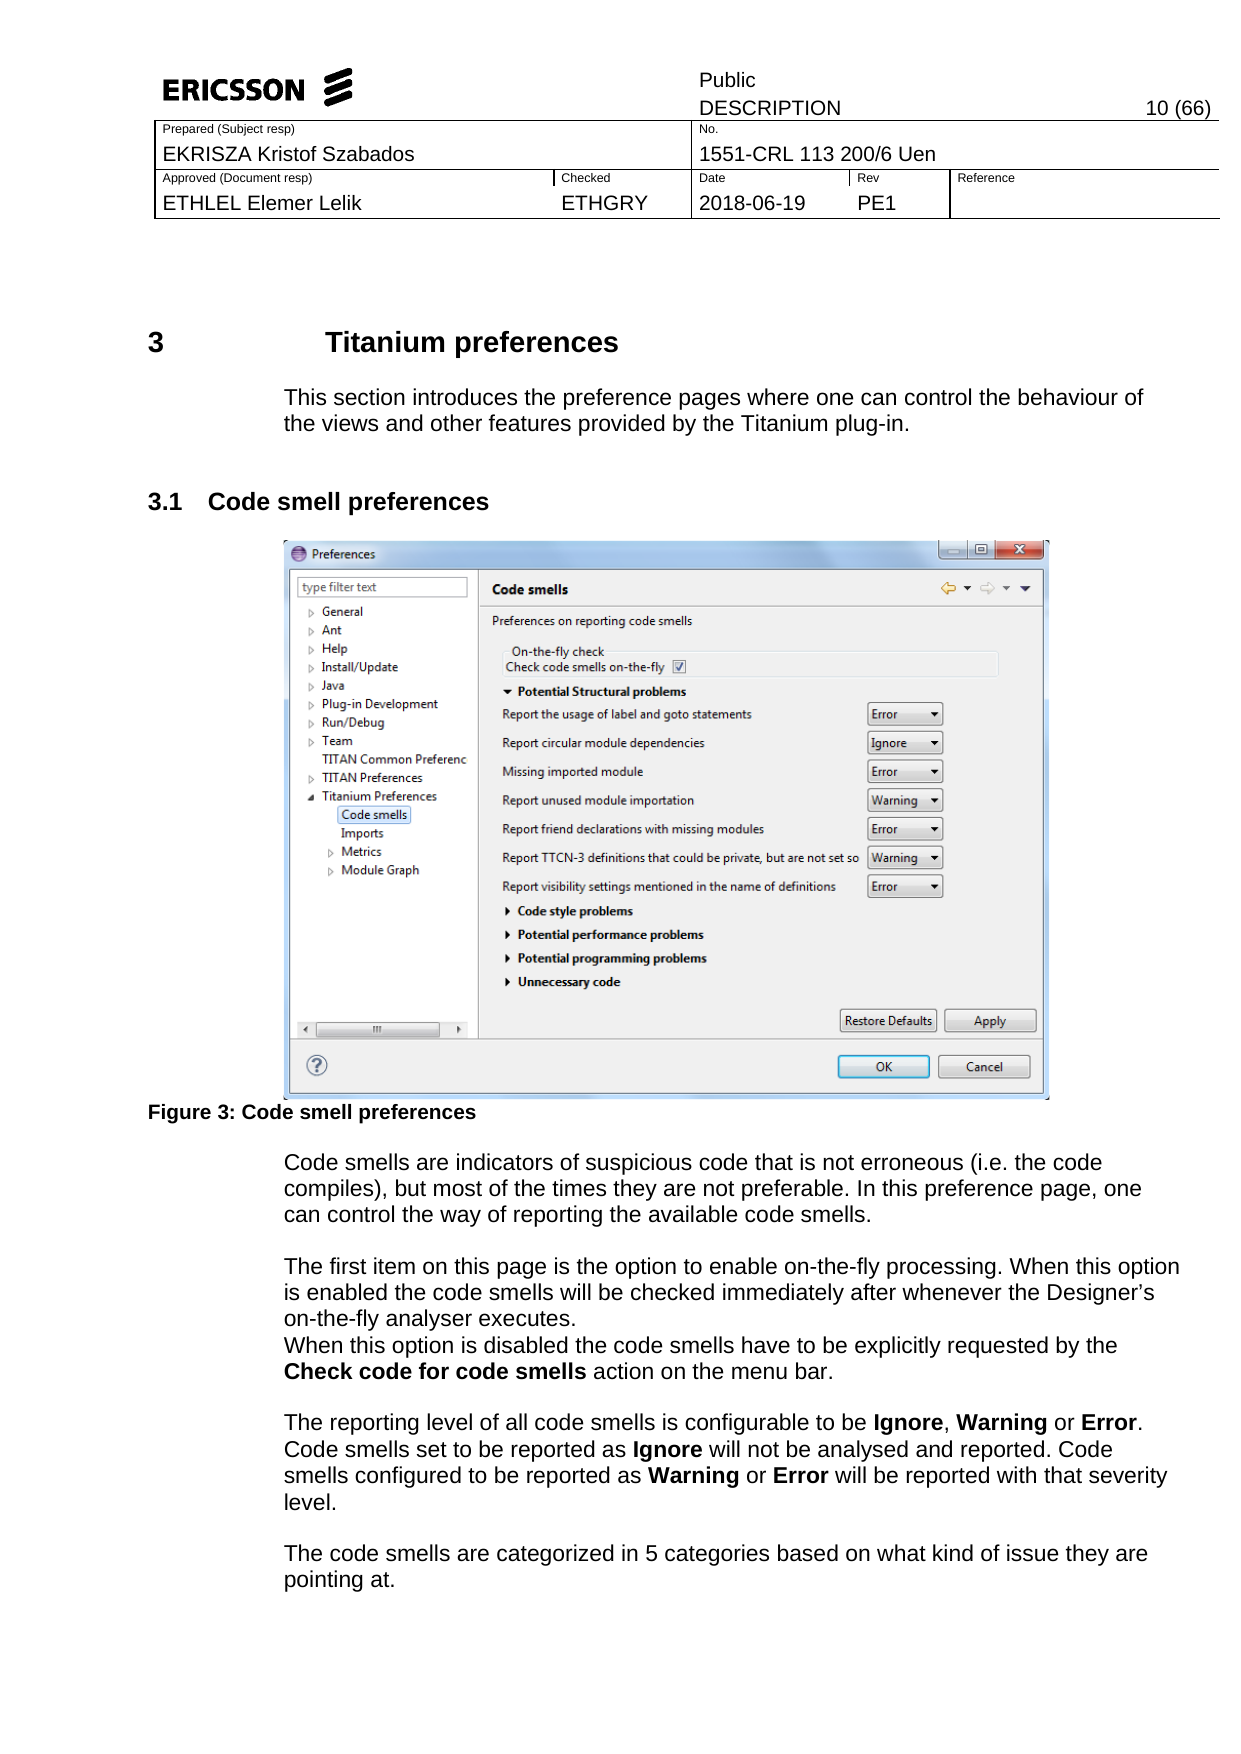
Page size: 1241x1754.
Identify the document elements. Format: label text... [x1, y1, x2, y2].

text The reporting level of all code smells is configurable to be Ignore, Warning or Error. Code smells set to be reported as Ignore will not be analysed and reported. Code smells configured to be reported as Warning or Error will be reported with that severity level. [283, 1409, 1181, 1515]
picture [283, 540, 1050, 1100]
text Code smells are indicators of suspicious code that is not erroneous (i.e. the code compiles), but most of the times they are not preferable. In this preference page, one can control the way of reporting the available code smells. [283, 1148, 1181, 1228]
picture [162, 67, 353, 107]
subtitle Code smell preferences [148, 487, 1181, 516]
text The first item on this page is the option to enable on-the-fly processing. When this option is enabled the code smells will be checked immediately after whenever the Designer’s on-the-fly analyser executes. When this option is disabled the code smells have to be explicitly requested by the Check code for code smells action on the menu bar. [283, 1253, 1181, 1384]
text This section introduces the preference pages where one can control the behaviour of the views and other features provided by the Titanium plug-in. [283, 384, 1181, 437]
text The code smells are categorized in 5 categories based on what kind of issue they are pointing at. [283, 1540, 1181, 1592]
subtitle Titanium preferences [148, 326, 1181, 359]
